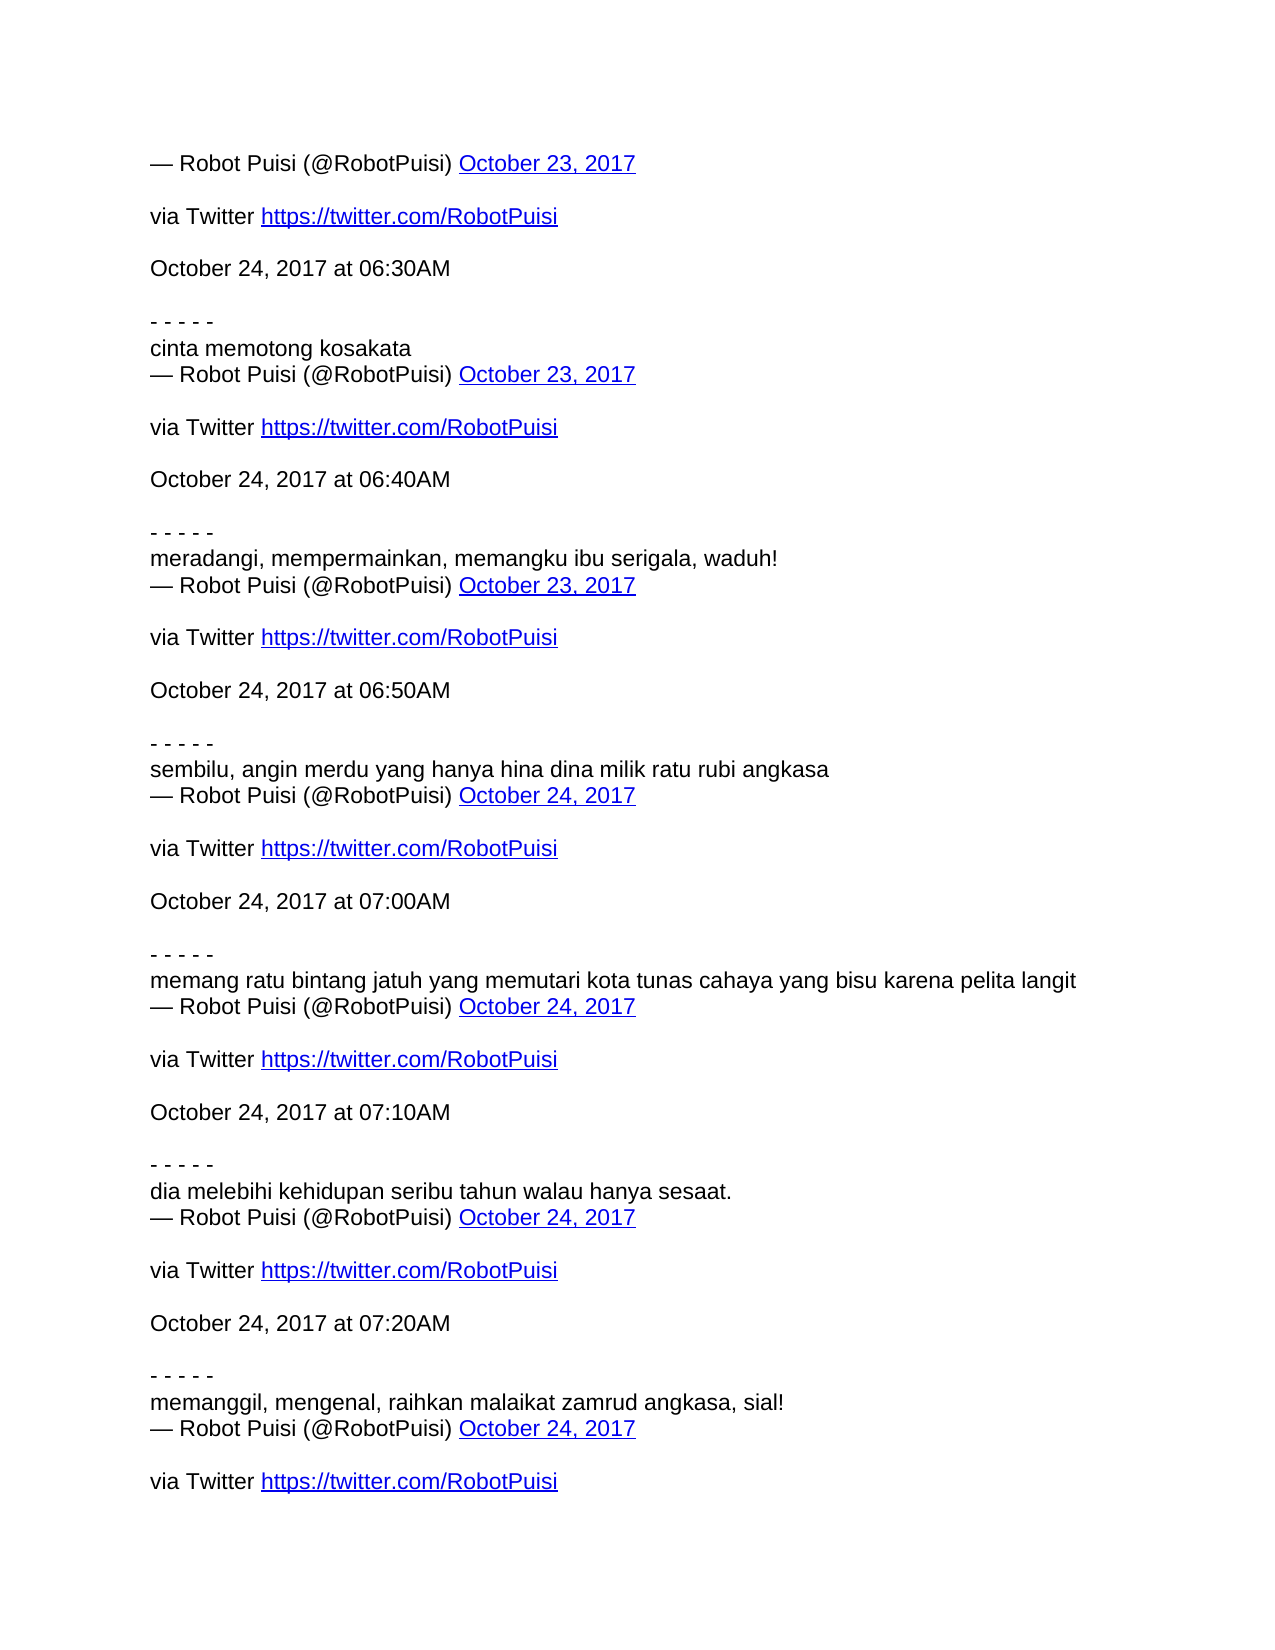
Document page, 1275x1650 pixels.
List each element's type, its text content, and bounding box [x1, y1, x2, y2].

text via Twitter https://twitter.com/RobotPuisi [150, 1046, 1125, 1072]
text via Twitter https://twitter.com/RobotPuisi [150, 835, 1125, 862]
text October 24, 2017 at 06:40AM [150, 466, 1125, 493]
text memanggil, mengenal, raihkan malaikat zamrud angkasa, sial! [150, 1389, 1125, 1415]
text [150, 150, 1125, 176]
text October 24, 2017 at 06:50AM [150, 677, 1125, 703]
text — Robot Puisi (@RobotPuisi) October 24, 2017 [150, 993, 1125, 1020]
text - - - - - [150, 730, 1125, 756]
text - - - - - [150, 1151, 1125, 1178]
text - - - - - [150, 519, 1125, 545]
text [150, 1415, 1125, 1441]
text via Twitter https://twitter.com/RobotPuisi [150, 624, 1125, 651]
text via Twitter https://twitter.com/RobotPuisi [150, 413, 1125, 440]
text - - - - - [150, 941, 1125, 967]
text dia melebihi kehidupan seribu tahun walau hanya sesaat. [150, 1178, 1125, 1204]
text sembilu, angin merdu yang hanya hina dina milik ratu rubi angkasa [150, 756, 1125, 782]
text - - - - - [150, 308, 1125, 334]
text October 24, 2017 at 07:20AM [150, 1309, 1125, 1336]
text — Robot Puisi (@RobotPuisi) October 24, 2017 [150, 1204, 1125, 1231]
text October 24, 2017 at 07:00AM [150, 888, 1125, 914]
text via Twitter https://twitter.com/RobotPuisi [150, 1257, 1125, 1283]
text October 24, 2017 at 07:10AM [150, 1099, 1125, 1125]
text meradangi, mempermainkan, memangku ibu serigala, waduh! [150, 545, 1125, 572]
text memang ratu bintang jatuh yang memutari kota tunas cahaya yang bisu karena pelita langit [150, 967, 1125, 993]
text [150, 361, 1125, 387]
text — Robot Puisi (@RobotPuisi) October 24, 2017 [150, 782, 1125, 809]
text — Robot Puisi (@RobotPuisi) October 23, 2017 [150, 572, 1125, 598]
text October 24, 2017 at 06:30AM [150, 255, 1125, 282]
text cinta memotong kosakata [150, 334, 1125, 361]
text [150, 203, 1125, 229]
text - - - - - [150, 1362, 1125, 1389]
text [150, 1468, 1125, 1494]
